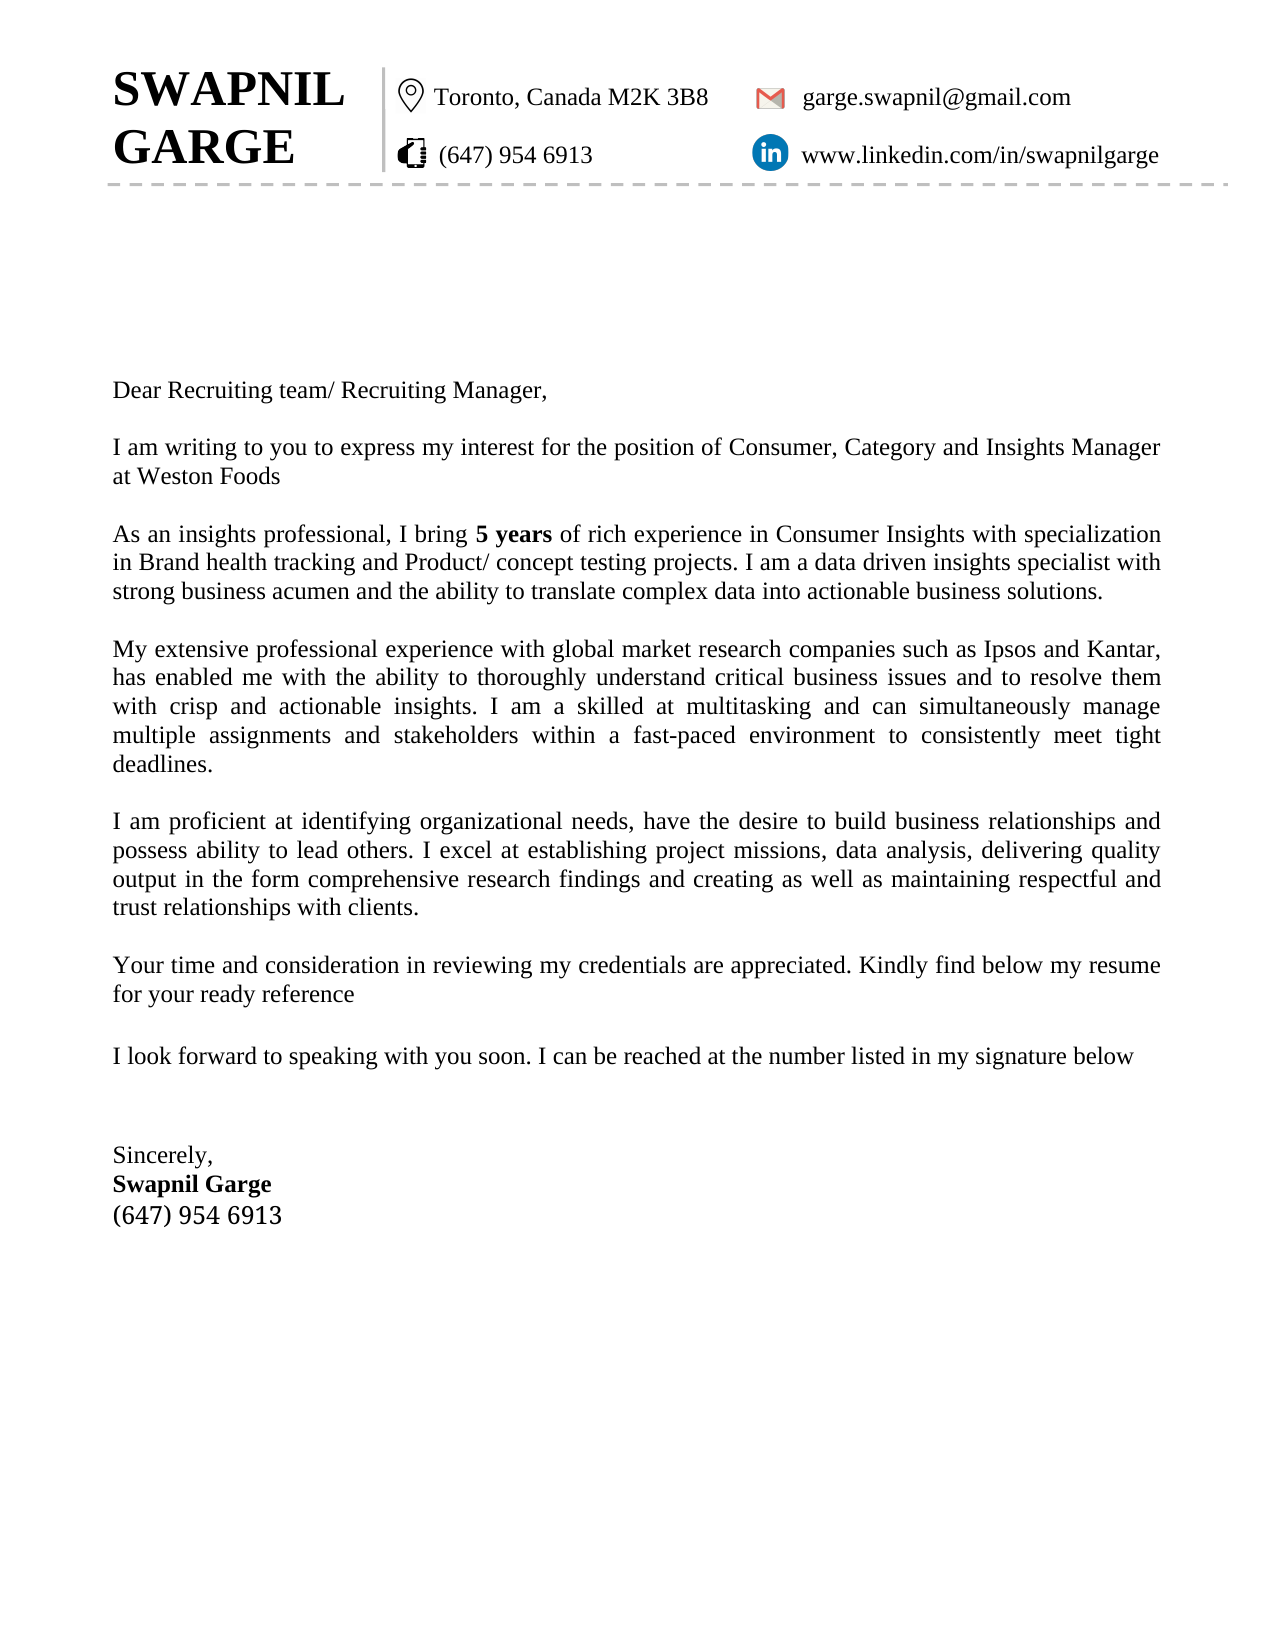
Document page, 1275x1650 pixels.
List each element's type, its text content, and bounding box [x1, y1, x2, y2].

picture [752, 159, 764, 171]
picture [778, 160, 789, 171]
text Your time and consideration in reviewing my credentials are appreciated. Kindly find below my resume for your ready reference [112, 950, 1162, 1007]
text I am proficient at identifying organizational needs, have the desire to build business relationships and possess ability to lead others. I excel at establishing project missions, data analysis, delivering quality output in the form comprehensive research findings and creating as well as maintaining respectful and trust relationships with clients. [112, 806, 1162, 921]
picture [769, 149, 781, 161]
text As an insights professional, I bring 5 years of rich experience in Consumer Insights with specialization in Brand health tracking and Product/ concept testing projects. I am a data driven insights specialist with strong business acumen and the ability to translate complex data into actionable business solutions. [112, 519, 1162, 605]
text GARGE (647) 954 6913 www.linkedin.com/in/swapnilgarge [112, 117, 1162, 174]
picture [395, 78, 427, 114]
text (647) 954 6913 [112, 1198, 1162, 1232]
picture [397, 138, 427, 168]
text I look forward to speaking with you soon. I can be reached at the number listed in my signature below [112, 1041, 1162, 1070]
picture [752, 134, 764, 146]
text Dear Recruiting team/ Recruiting Manager, [112, 375, 1162, 404]
text SWAPNIL Toronto, Canada M2K 3B8 garge.swapnil@gmail.com [112, 59, 1162, 117]
picture [777, 134, 789, 146]
text Swapnil Garge [112, 1169, 1162, 1198]
text Sincerely, [112, 1140, 1162, 1169]
picture [752, 80, 789, 117]
text My extensive professional experience with global market research companies such as Ipsos and Kantar, has enabled me with the ability to thoroughly understand critical business issues and to resolve them with crisp and actionable insights. I am a skilled at multitasking and can simultaneously manage multiple assignments and stakeholders within a fast-paced environment to consistently meet tight deadlines. [112, 634, 1162, 777]
text I am writing to you to express my interest for the position of Consumer, Category and Insights Manager at Weston Foods [112, 432, 1162, 490]
